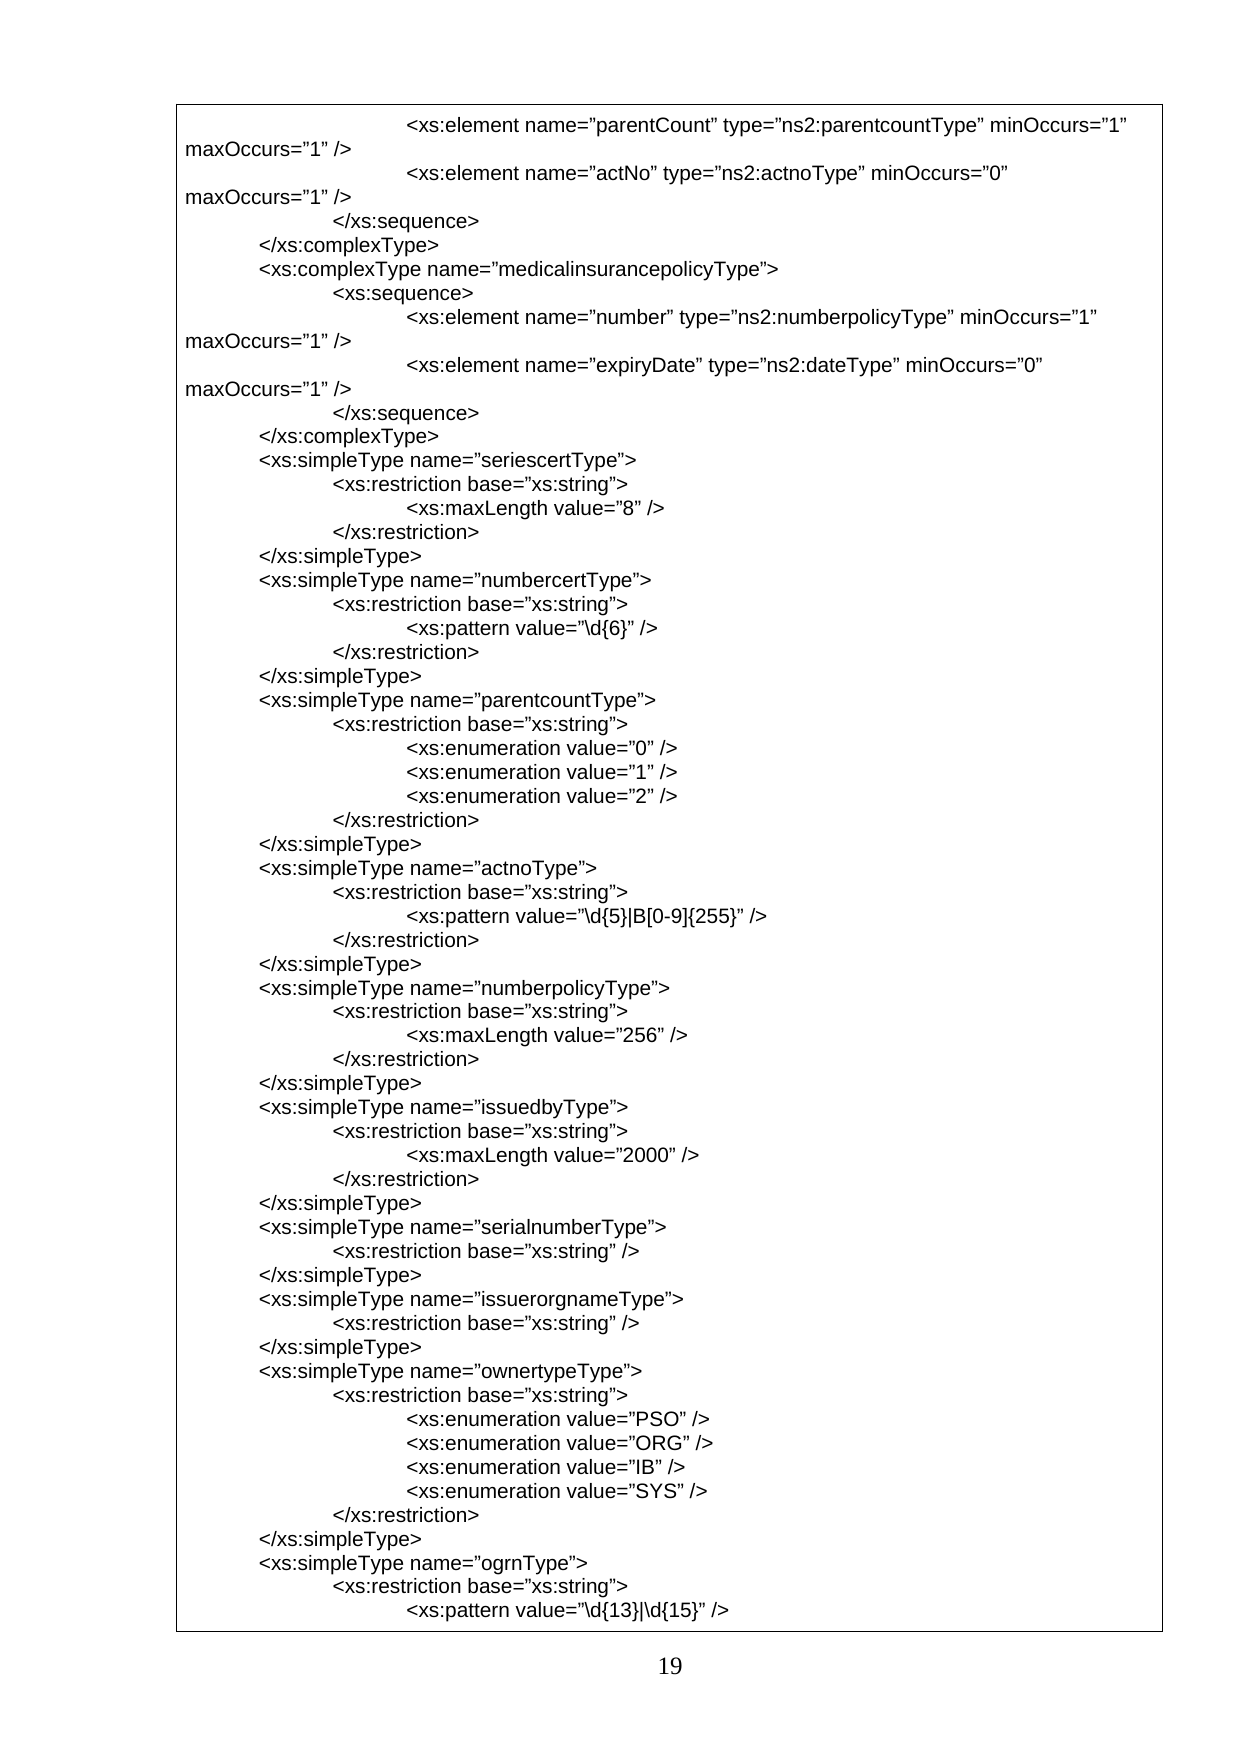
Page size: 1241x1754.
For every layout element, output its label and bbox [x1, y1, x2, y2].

table_header [177, 105, 1162, 1631]
